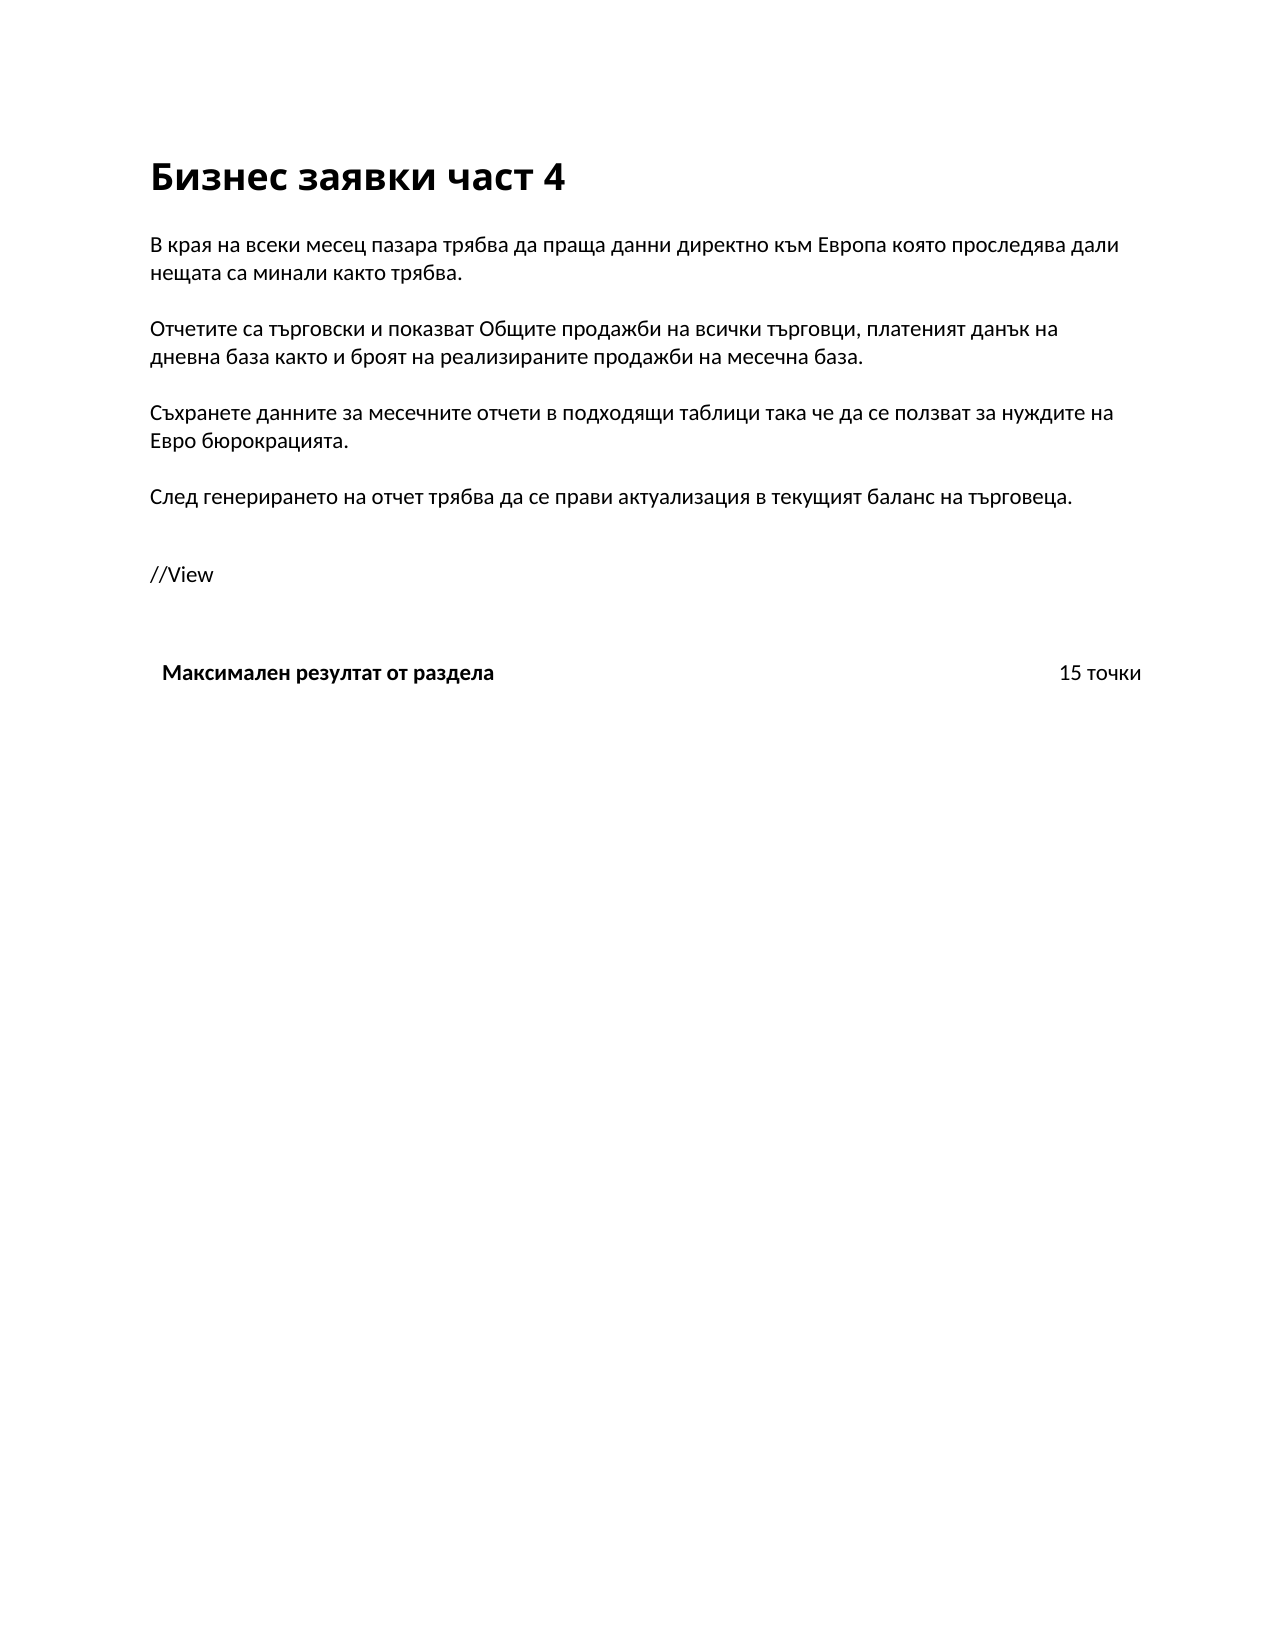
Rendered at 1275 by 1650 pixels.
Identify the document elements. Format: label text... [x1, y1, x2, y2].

text Бизнес заявки част 4 [150, 150, 1125, 201]
text В края на всеки месец пазара трябва да праща данни директно към Европа която проследява дали нещата са минали както трябва. [150, 230, 1125, 286]
table_header 15 точки [652, 608, 1152, 707]
text Отчетите са търговски и показват Общите продажби на всички търговци, платеният данък на дневна база както и броят на реализираните продажби на месечна база. [150, 314, 1125, 370]
table_header Максимален резултат от раздела [151, 608, 651, 707]
text Съхранете данните за месечните отчети в подходящи таблици така че да се ползват за нуждите на Евро бюрокрацията. [150, 398, 1125, 454]
text //View [150, 560, 1125, 588]
text След генерирането на отчет трябва да се прави актуализация в текущият баланс на търговеца. [150, 482, 1125, 510]
